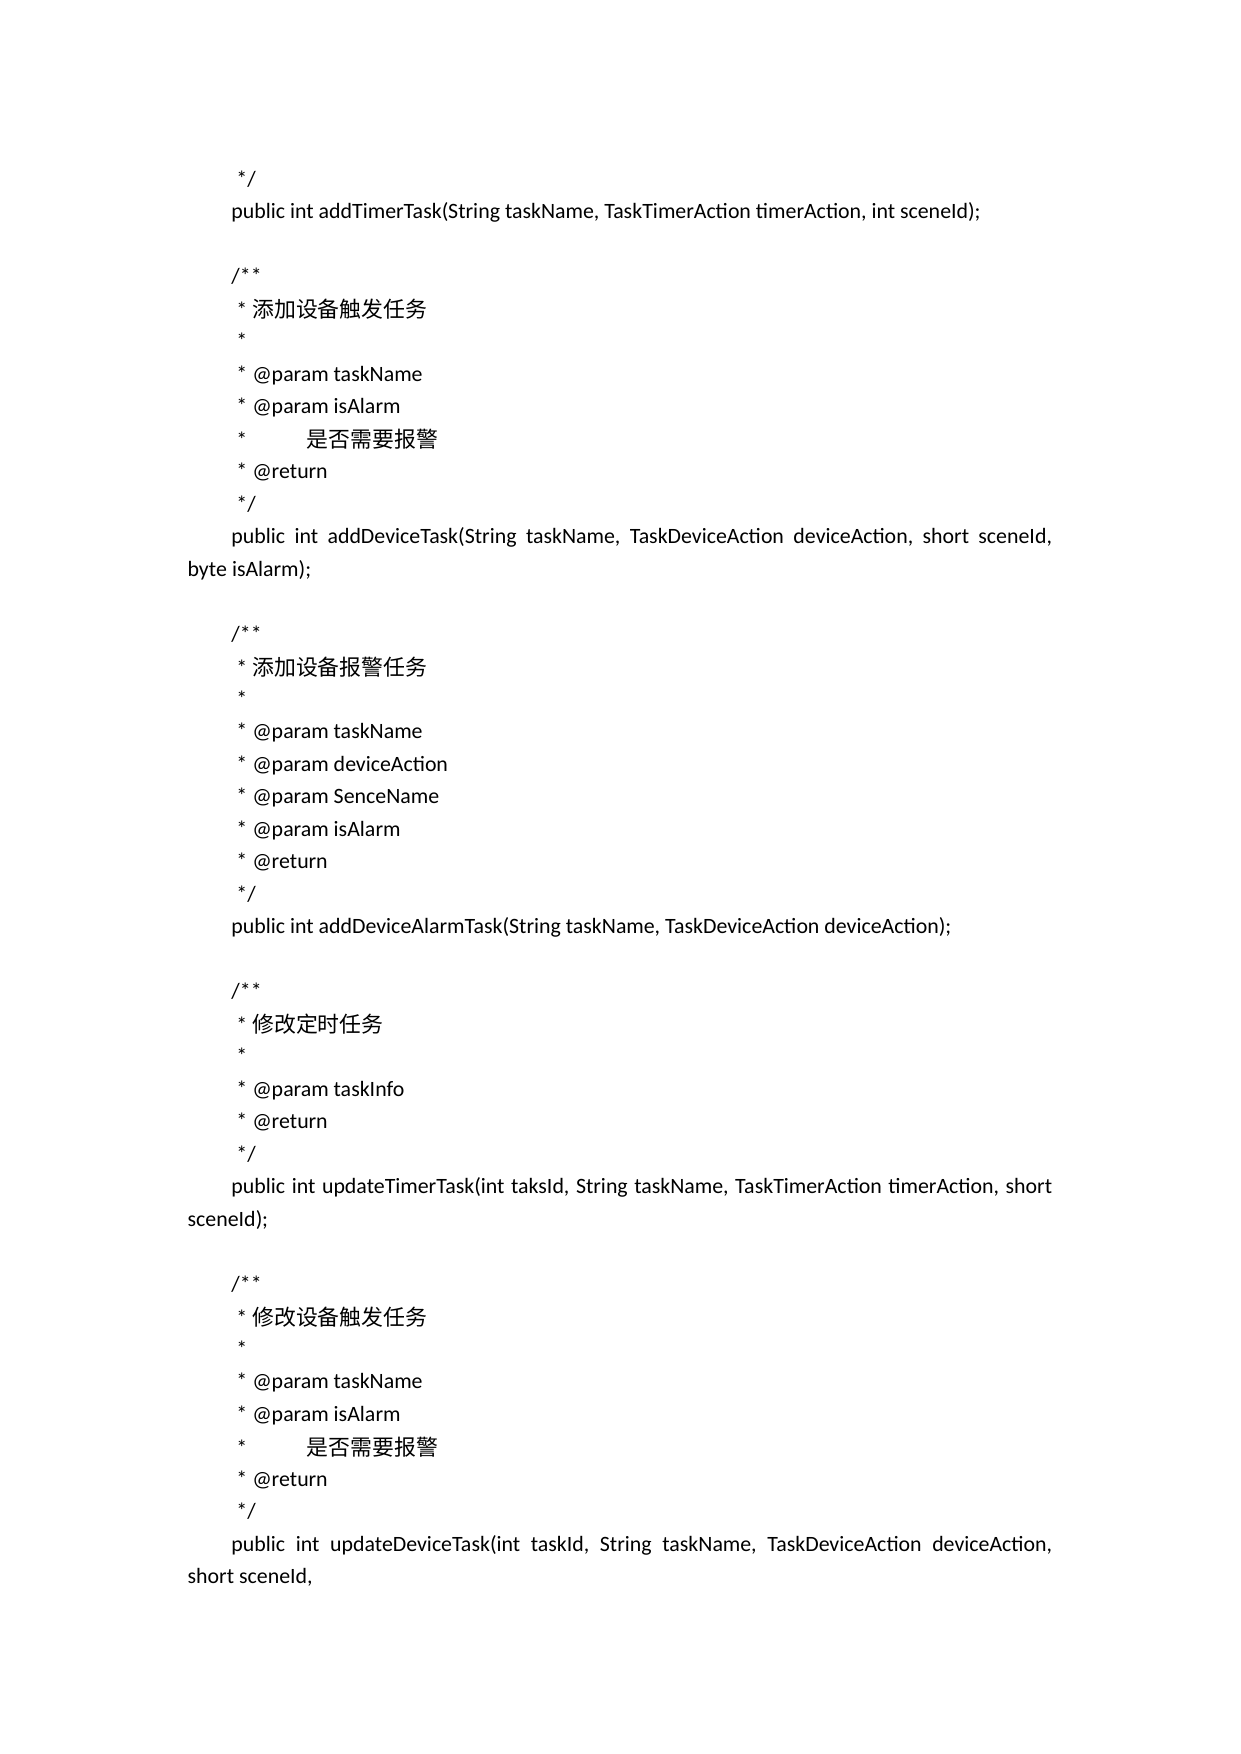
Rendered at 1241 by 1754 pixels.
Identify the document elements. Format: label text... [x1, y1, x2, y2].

text public int addDeviceAlarmTask(String taskName, TaskDeviceAction deviceAction); [187, 909, 1053, 942]
text * [187, 1039, 1053, 1072]
text * @param taskName [187, 1364, 1053, 1397]
text * 添加设备报警任务 [187, 649, 1053, 682]
text */ [187, 877, 1053, 909]
text * @param taskName [187, 714, 1053, 747]
text * 添加设备触发任务 [187, 292, 1053, 324]
text * 是否需要报警 [187, 422, 1053, 454]
text */ [187, 1494, 1053, 1527]
text public int addDeviceTask(String taskName, TaskDeviceAction deviceAction, short sceneId, byte isAlarm); [187, 519, 1053, 584]
text * @param isAlarm [187, 389, 1053, 422]
text * @return [187, 844, 1053, 877]
text * [187, 1332, 1053, 1364]
text * @param taskName [187, 357, 1053, 389]
text * @param isAlarm [187, 1397, 1053, 1429]
text */ [187, 1137, 1053, 1169]
text public int updateTimerTask(int taksId, String taskName, TaskTimerAction timerAction, short sceneId); [187, 1169, 1053, 1234]
text * @param deviceAction [187, 747, 1053, 779]
text * 修改设备触发任务 [187, 1299, 1053, 1332]
text */ [187, 162, 1053, 194]
text * @return [187, 1462, 1053, 1494]
text * @param isAlarm [187, 812, 1053, 844]
text */ [187, 487, 1053, 519]
text /** [187, 974, 1053, 1007]
text * @return [187, 1104, 1053, 1137]
text * 修改定时任务 [187, 1007, 1053, 1039]
text /** [187, 1267, 1053, 1299]
text * @return [187, 454, 1053, 487]
text public int updateDeviceTask(int taskId, String taskName, TaskDeviceAction deviceAction, short sceneId, [187, 1527, 1053, 1592]
text /** [187, 617, 1053, 649]
text * [187, 682, 1053, 714]
text * @param SenceName [187, 779, 1053, 812]
text * [187, 324, 1053, 357]
text public int addTimerTask(String taskName, TaskTimerAction timerAction, int sceneId); [187, 194, 1053, 227]
text * @param taskInfo [187, 1072, 1053, 1104]
text /** [187, 259, 1053, 292]
text * 是否需要报警 [187, 1429, 1053, 1462]
